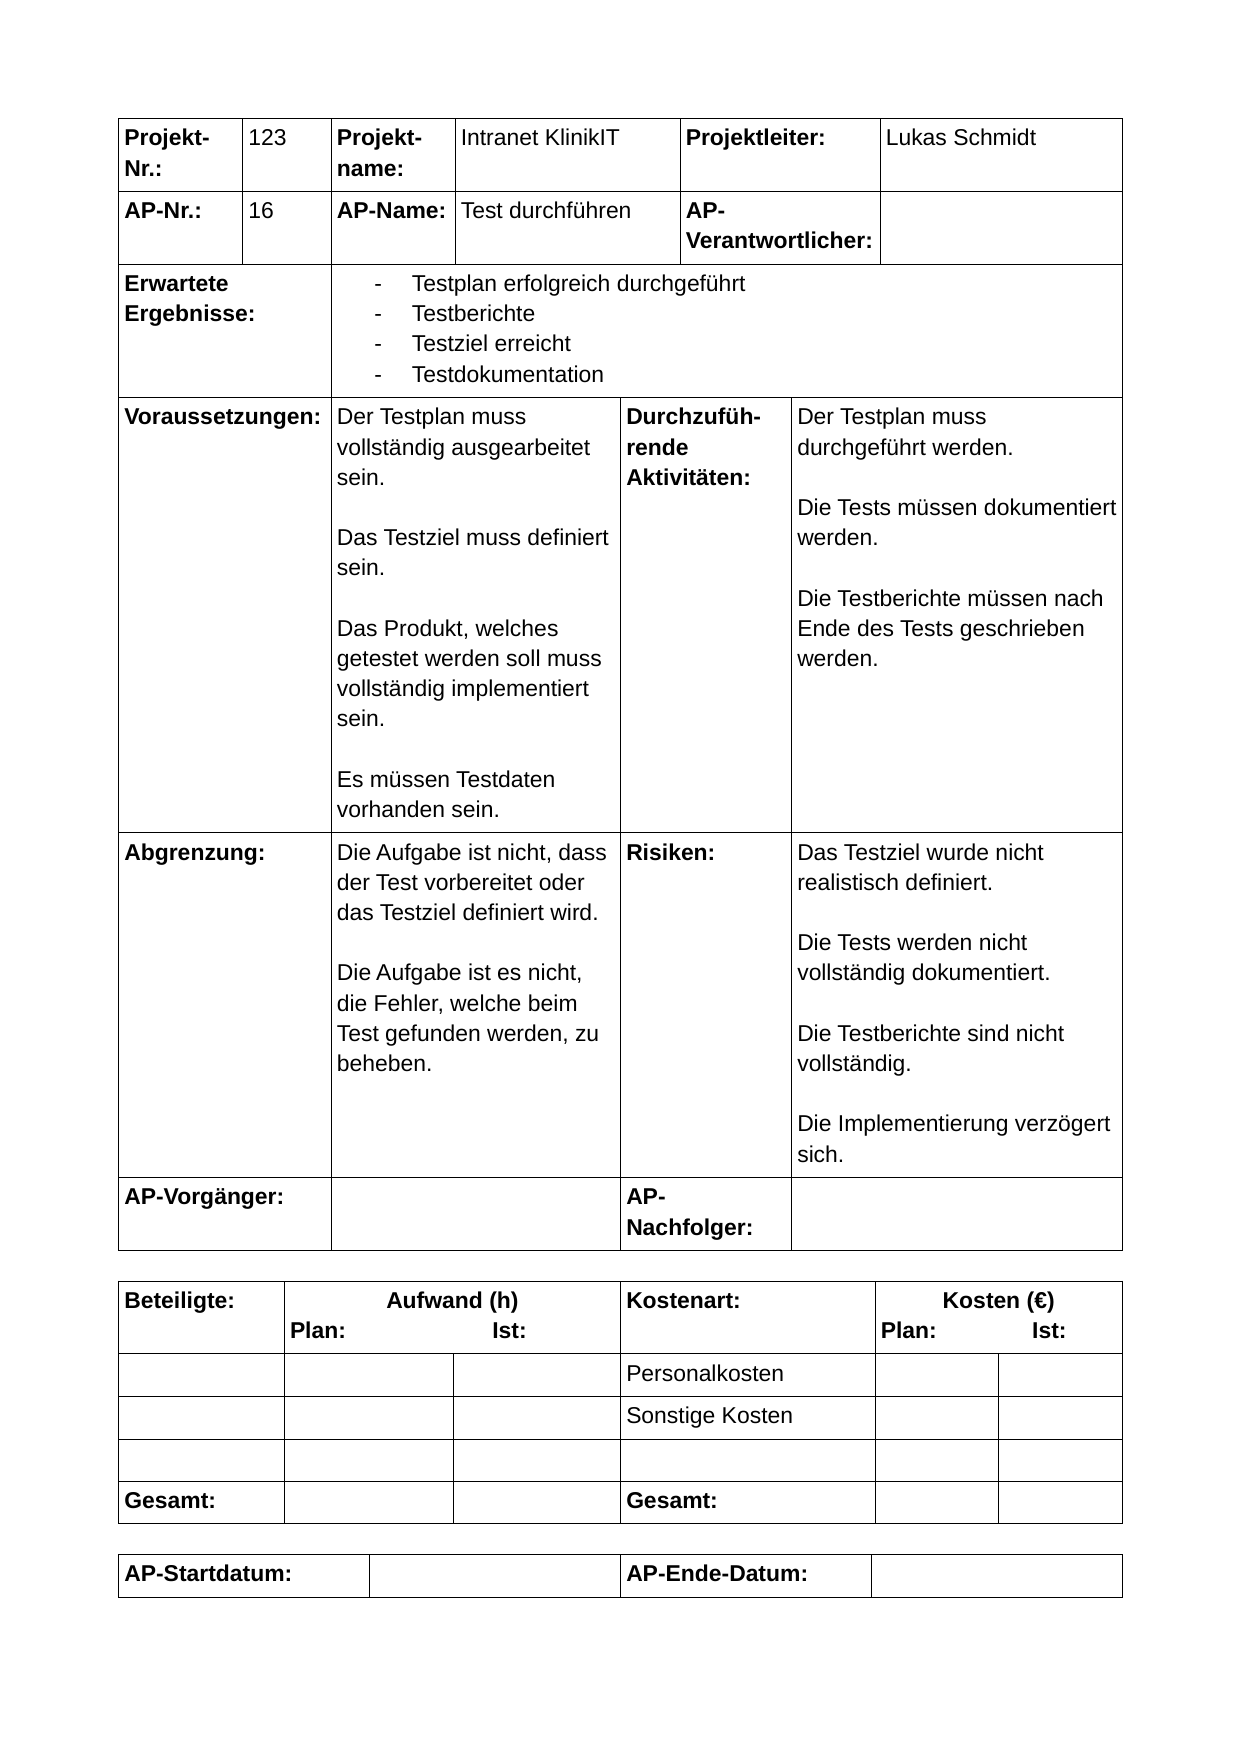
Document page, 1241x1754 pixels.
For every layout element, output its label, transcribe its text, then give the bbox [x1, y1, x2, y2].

table_cell AP-Verantwortlicher: [681, 192, 880, 264]
table_cell [454, 1482, 620, 1523]
table_cell [119, 1397, 284, 1438]
table_cell Test durchführen [456, 192, 680, 264]
table_cell Der Testplan muss vollständig ausgearbeitet sein. Das Testziel muss definiert sein. Das Produkt, welches getestet werden soll muss vollständig implementiert sein. Es müssen Testdaten vorhanden sein. [332, 398, 620, 832]
table_cell [454, 1354, 620, 1396]
table_cell [876, 1397, 998, 1438]
table_cell [999, 1397, 1122, 1438]
table_cell [876, 1482, 998, 1523]
table_cell Gesamt: [119, 1482, 284, 1523]
table_cell [792, 1178, 1122, 1250]
table_cell AP-Nachfolger: [621, 1178, 791, 1250]
table_cell AP-Nr.: [119, 192, 242, 264]
table_cell [454, 1397, 620, 1438]
table_cell [119, 1354, 284, 1396]
table_cell [876, 1354, 998, 1396]
table_cell [454, 1440, 620, 1481]
table_header Kosten (€) Plan: Ist: [876, 1282, 1122, 1353]
table_cell [621, 1440, 875, 1481]
table_cell [285, 1482, 453, 1523]
table_header AP-Ende-Datum: [621, 1555, 871, 1597]
table_cell Risiken: [621, 833, 791, 1177]
table_cell [285, 1397, 453, 1438]
table_cell [881, 192, 1122, 264]
table_cell Das Testziel wurde nicht realistisch definiert. Die Tests werden nicht vollständig dokumentiert. Die Testberichte sind nicht vollständig. Die Implementierung verzögert sich. [792, 833, 1122, 1177]
table_header AP-Startdatum: [119, 1555, 369, 1597]
table_cell 16 [243, 192, 331, 264]
table_header Projekt-Nr.: [119, 119, 242, 191]
table_header Lukas Schmidt [881, 119, 1122, 191]
table_cell [285, 1440, 453, 1481]
table_cell Personalkosten [621, 1354, 875, 1396]
table_cell [332, 1178, 620, 1250]
table_cell [999, 1354, 1122, 1396]
table_header 123 [243, 119, 331, 191]
table_header Projektleiter: [681, 119, 880, 191]
table_cell Die Aufgabe ist nicht, dass der Test vorbereitet oder das Testziel definiert wird. Die Aufgabe ist es nicht, die Fehler, welche beim Test gefunden werden, zu beheben. [332, 833, 620, 1177]
table_header Aufwand (h) Plan: Ist: [285, 1282, 620, 1353]
table_header Beteiligte: [119, 1282, 284, 1353]
table_header [872, 1555, 1122, 1597]
table_cell Testplan erfolgreich durchgeführt Testberichte Testziel erreicht Testdokumentation [332, 265, 1122, 397]
table_cell AP-Name: [332, 192, 455, 264]
table_cell AP-Vorgänger: [119, 1178, 331, 1250]
table_header Projekt-name: [332, 119, 455, 191]
table_cell Gesamt: [621, 1482, 875, 1523]
table_cell [999, 1440, 1122, 1481]
table_header Kostenart: [621, 1282, 875, 1353]
table_header [370, 1555, 620, 1597]
table_cell [999, 1482, 1122, 1523]
table_cell Der Testplan muss durchgeführt werden. Die Tests müssen dokumentiert werden. Die Testberichte müssen nach Ende des Tests geschrieben werden. [792, 398, 1122, 832]
table_cell [285, 1354, 453, 1396]
table_header Intranet KlinikIT [456, 119, 680, 191]
table_cell Durchzufüh-rende Aktivitäten: [621, 398, 791, 832]
table_cell Sonstige Kosten [621, 1397, 875, 1438]
table_cell Erwartete Ergebnisse: [119, 265, 331, 397]
table_cell [119, 1440, 284, 1481]
table_cell Abgrenzung: [119, 833, 331, 1177]
table_cell [876, 1440, 998, 1481]
table_cell Voraussetzungen: [119, 398, 331, 832]
